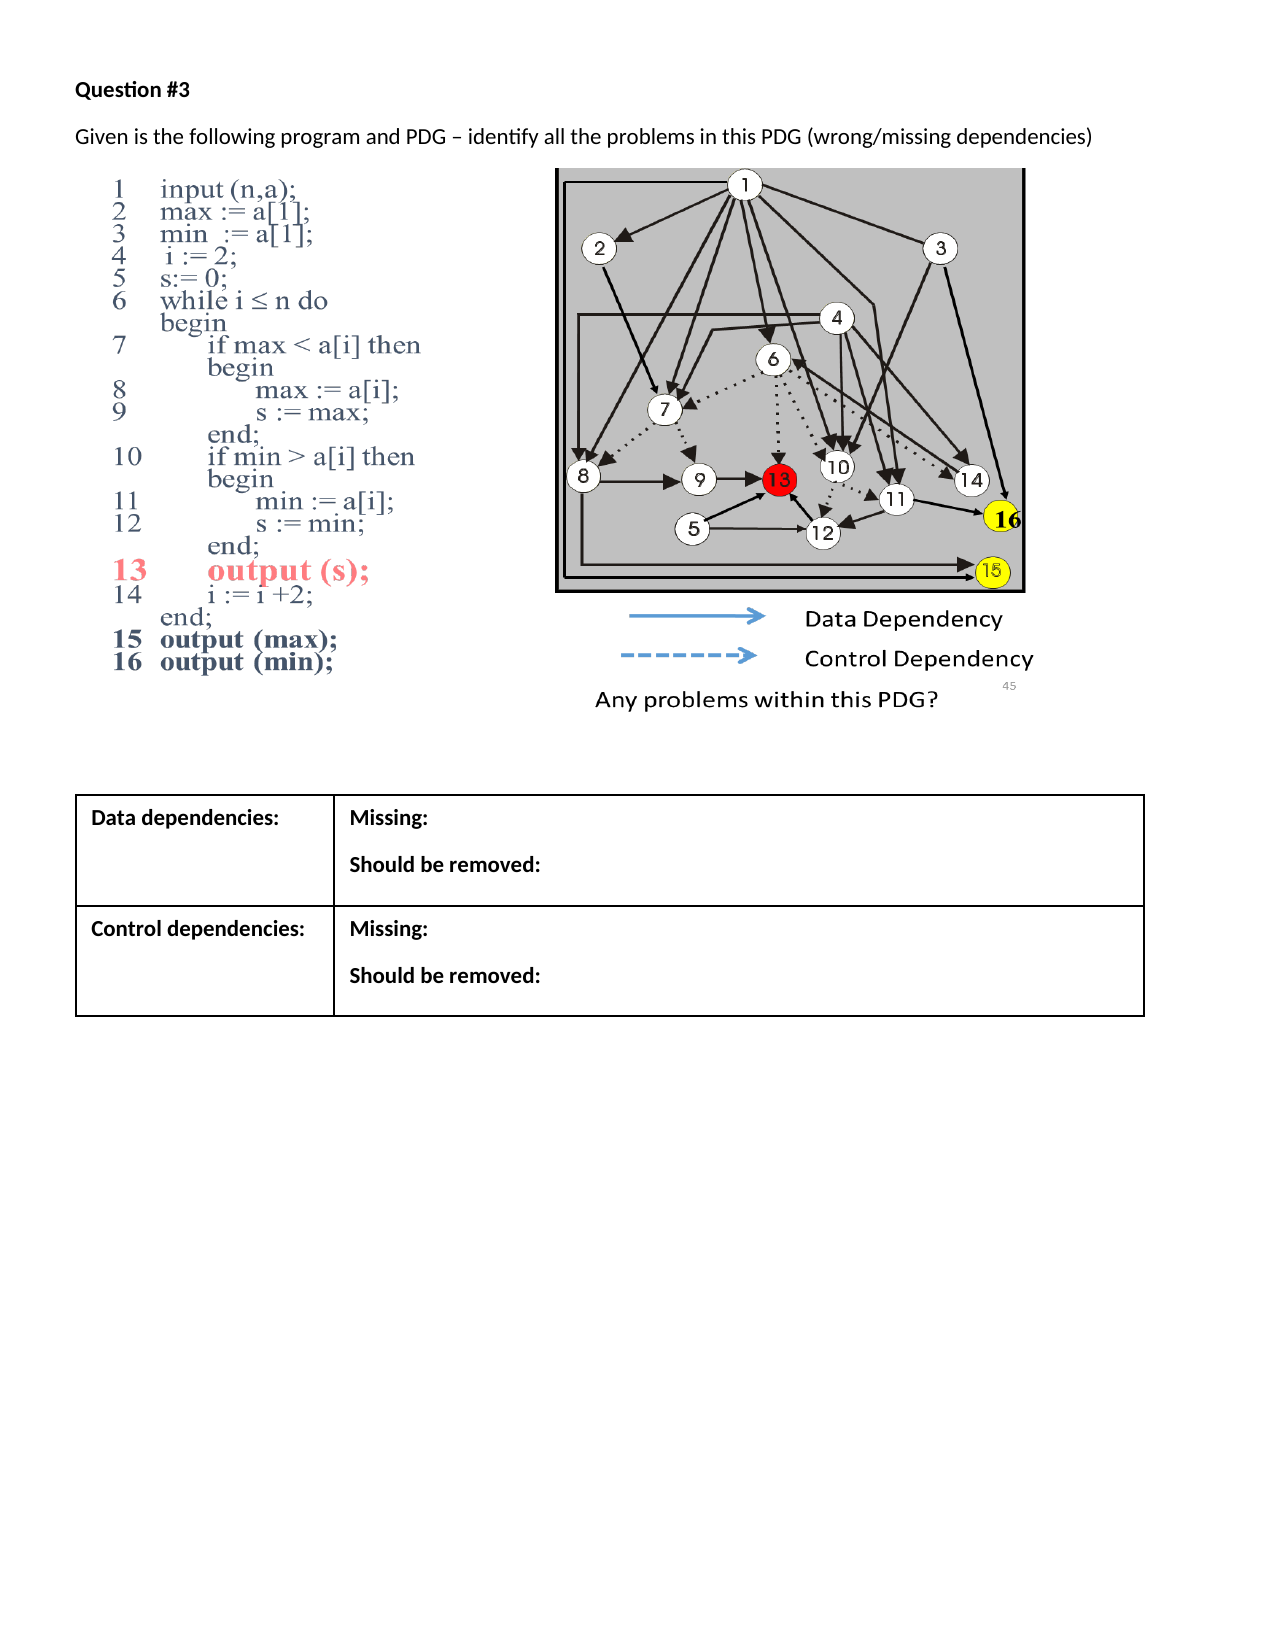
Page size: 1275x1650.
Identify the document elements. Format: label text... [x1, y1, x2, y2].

picture [75, 168, 1068, 728]
table_header Data dependencies: [77, 796, 333, 904]
table_cell Control dependencies: [77, 907, 333, 1015]
table_header Missing: Should be removed: [335, 796, 1143, 904]
text Question #3 [75, 75, 1200, 103]
text Given is the following program and PDG – identify all the problems in this PDG (wrong/missing dependencies) [75, 122, 1200, 150]
table_cell Missing: Should be removed: [335, 907, 1143, 1015]
